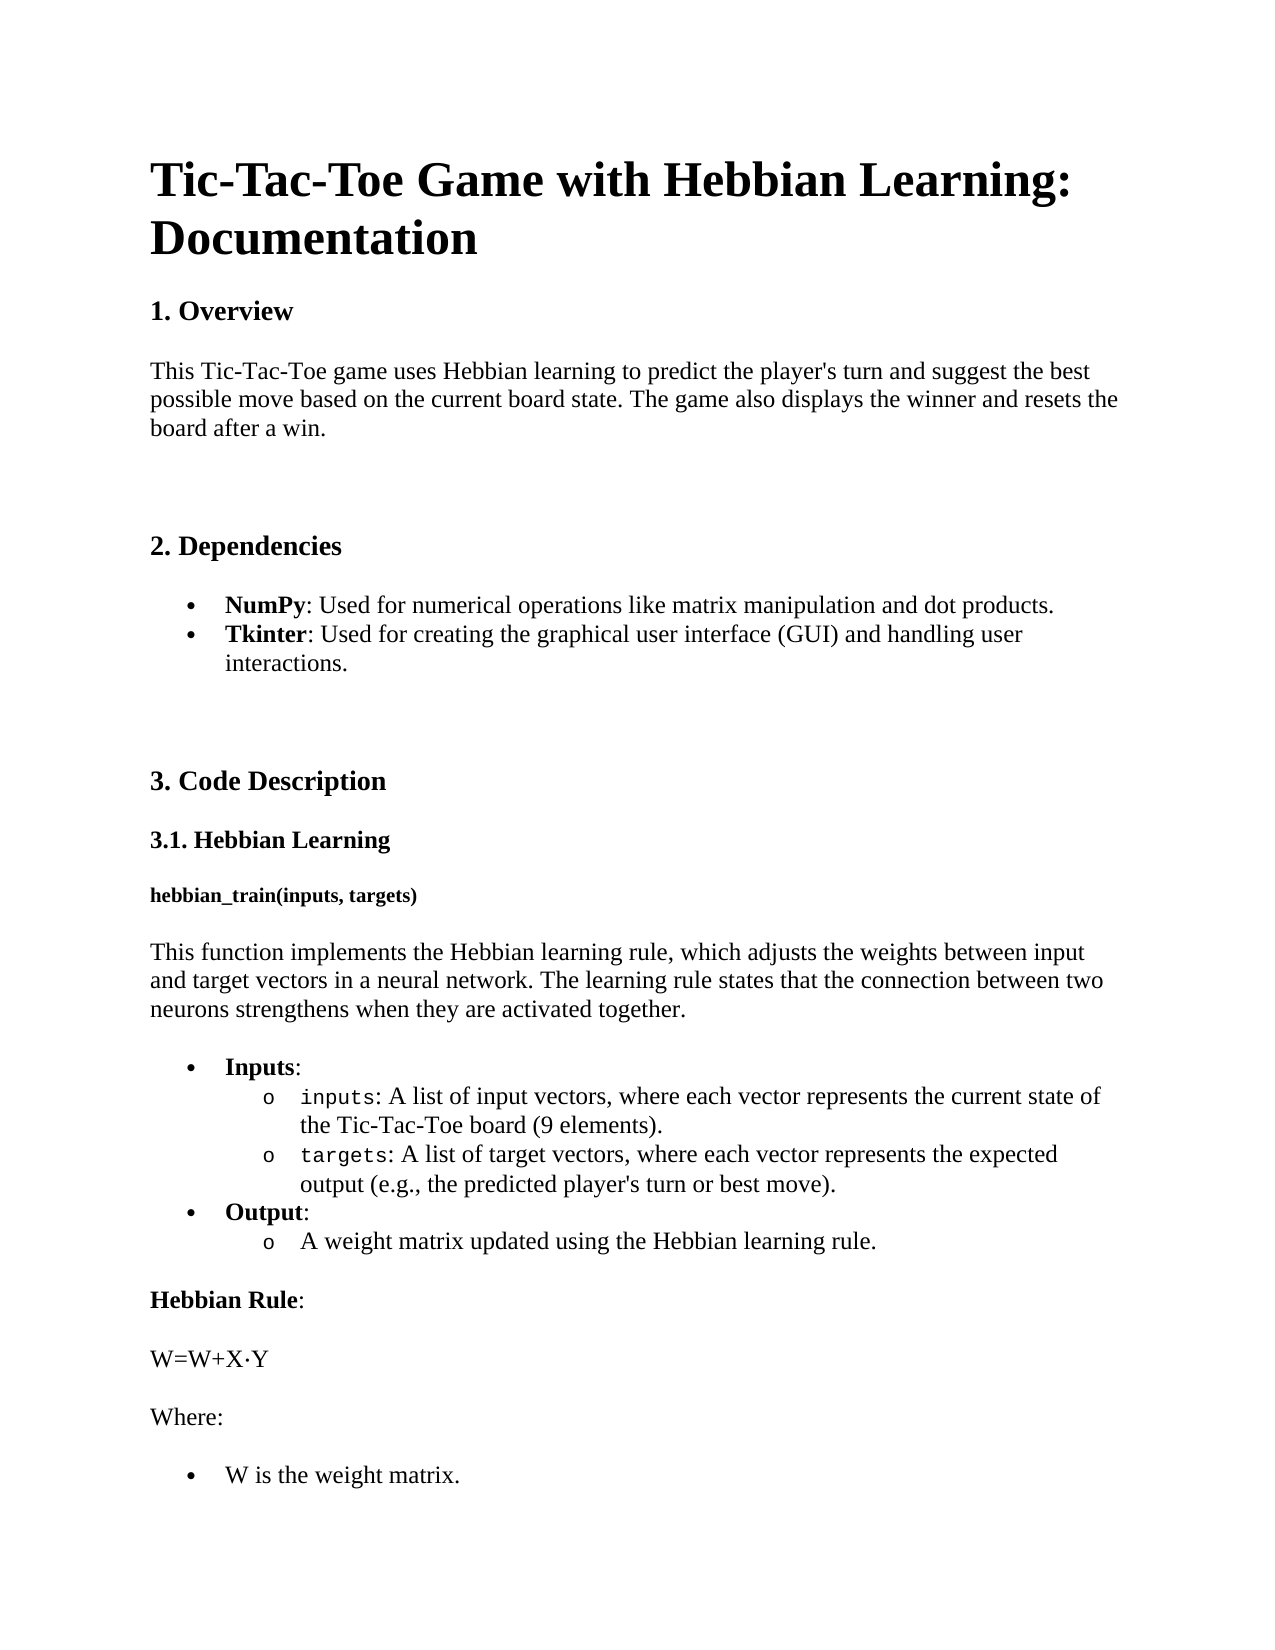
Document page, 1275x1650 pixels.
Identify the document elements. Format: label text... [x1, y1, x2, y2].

list inputs: A list of input vectors, where each vector represents the current state of the Tic-Tac-Toe board (9 elements). [262, 1081, 1125, 1139]
text 2. Dependencies [150, 529, 1125, 561]
text Hebbian Rule: [150, 1285, 1125, 1314]
text hebbian_train(inputs, targets) [150, 883, 1125, 907]
text 3. Code Description [150, 764, 1125, 796]
list W is the weight matrix. [187, 1460, 1125, 1489]
list NumPy: Used for numerical operations like matrix manipulation and dot products. [187, 591, 1125, 619]
text 1. Overview [150, 294, 1125, 327]
text W=W+X⋅Y [150, 1343, 1125, 1373]
text 3.1. Hebbian Learning [150, 826, 1125, 854]
list Tkinter: Used for creating the graphical user interface (GUI) and handling user interactions. [187, 619, 1125, 677]
text This function implements the Hebbian learning rule, which adjusts the weights between input and target vectors in a neural network. The learning rule states that the connection between two neurons strengthens when they are activated together. [150, 937, 1125, 1023]
list targets: A list of target vectors, where each vector represents the expected output (e.g., the predicted player's turn or best move). [262, 1139, 1125, 1197]
list A weight matrix updated using the Hebbian learning rule. [262, 1226, 1125, 1256]
text This Tic-Tac-Toe game uses Hebbian learning to predict the player's turn and suggest the best possible move based on the current board state. The game also displays the winner and resets the board after a win. [150, 356, 1125, 442]
text Where: [150, 1402, 1125, 1431]
subtitle Tic-Tac-Toe Game with Hebbian Learning: Documentation [150, 150, 1125, 265]
list Inputs: [187, 1052, 1125, 1081]
list Output: [187, 1197, 1125, 1226]
